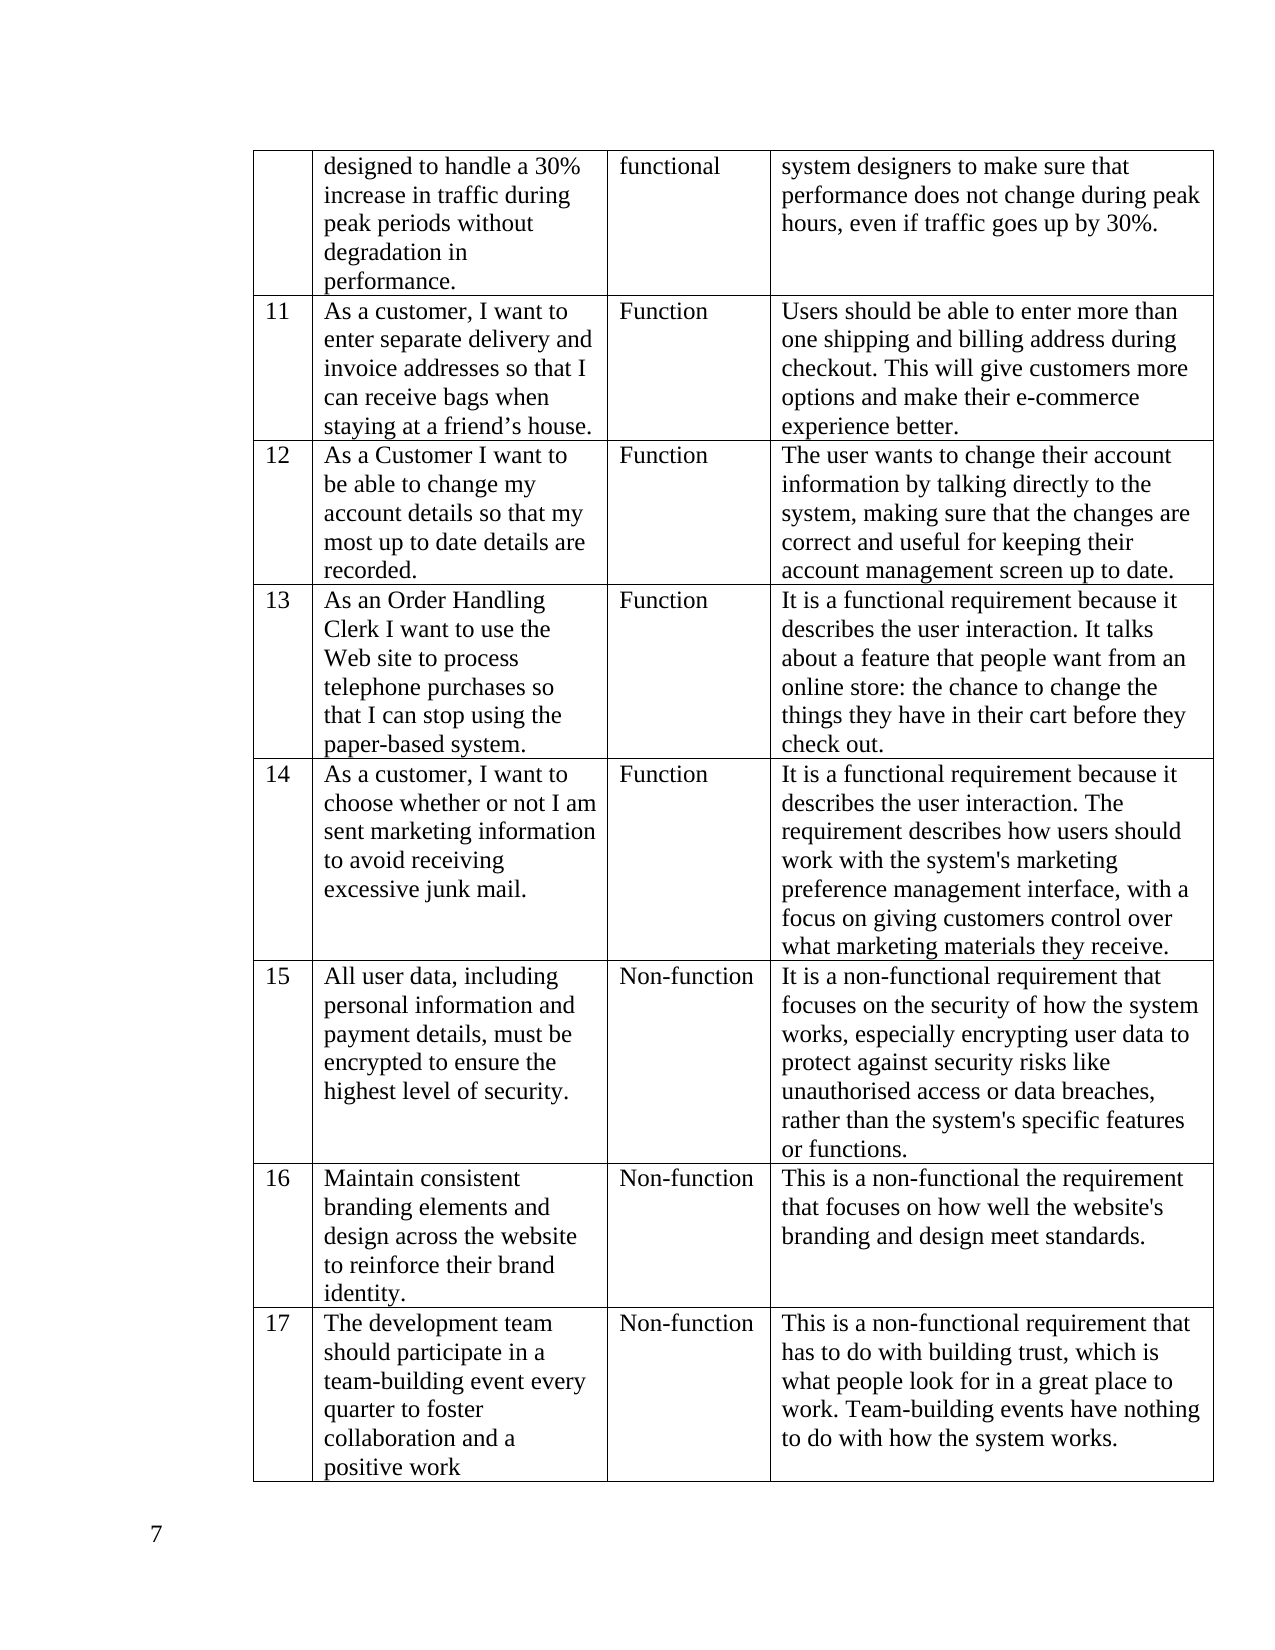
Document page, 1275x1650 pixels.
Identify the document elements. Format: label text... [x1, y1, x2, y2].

table_cell Users should be able to enter more than one shipping and billing address during checkout. This will give customers more options and make their e-commerce experience better. [771, 296, 1213, 439]
table_cell 13 [254, 585, 312, 758]
table_cell 15 [254, 961, 312, 1162]
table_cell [771, 151, 1213, 295]
table_cell Maintain consistent branding elements and design across the website to reinforce their brand identity. [313, 1164, 607, 1307]
table_cell Function [608, 585, 770, 758]
table_cell It is a functional requirement because it describes the user interaction. The requirement describes how users should work with the system's marketing preference management interface, with a focus on giving customers control over what marketing materials they receive. [771, 759, 1213, 960]
table_cell Non-function [608, 1164, 770, 1307]
table_cell Non-functional [608, 151, 770, 295]
table_cell As a customer, I want to choose whether or not I am sent marketing information to avoid receiving excessive junk mail. [313, 759, 607, 960]
table_cell Function [608, 441, 770, 584]
table_cell 11 [254, 296, 312, 439]
table_cell 16 [254, 1164, 312, 1307]
table_cell Function [608, 759, 770, 960]
table_cell As a customer, I want to enter separate delivery and invoice addresses so that I can receive bags when staying at a friend’s house. [313, 296, 607, 439]
table_cell As an Order Handling Clerk I want to use the Web site to process telephone purchases so that I can stop using the paper-based system. [313, 585, 607, 758]
table_cell Function [608, 296, 770, 439]
table_cell The user wants to change their account information by talking directly to the system, making sure that the changes are correct and useful for keeping their account management screen up to date. [771, 441, 1213, 584]
table_cell It is a non-functional requirement that focuses on the security of how the system works, especially encrypting user data to protect against security risks like unauthorised access or data breaches, rather than the system's specific features or functions. [771, 961, 1213, 1162]
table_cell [313, 1308, 607, 1481]
table_cell As a Customer I want to be able to change my account details so that my most up to date details are recorded. [313, 441, 607, 584]
table_cell This is a non-functional the requirement that focuses on how well the website's branding and design meet standards. [771, 1164, 1213, 1307]
table_cell 10 [254, 151, 312, 295]
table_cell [771, 1308, 1213, 1481]
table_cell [313, 151, 607, 295]
table_cell Non-function [608, 1308, 770, 1481]
table_cell All user data, including personal information and payment details, must be encrypted to ensure the highest level of security. [313, 961, 607, 1162]
table_cell 17 [254, 1308, 312, 1481]
table_cell 14 [254, 759, 312, 960]
table_cell Non-function [608, 961, 770, 1162]
table_cell 12 [254, 441, 312, 584]
table_cell It is a functional requirement because it describes the user interaction. It talks about a feature that people want from an online store: the chance to change the things they have in their cart before they check out. [771, 585, 1213, 758]
